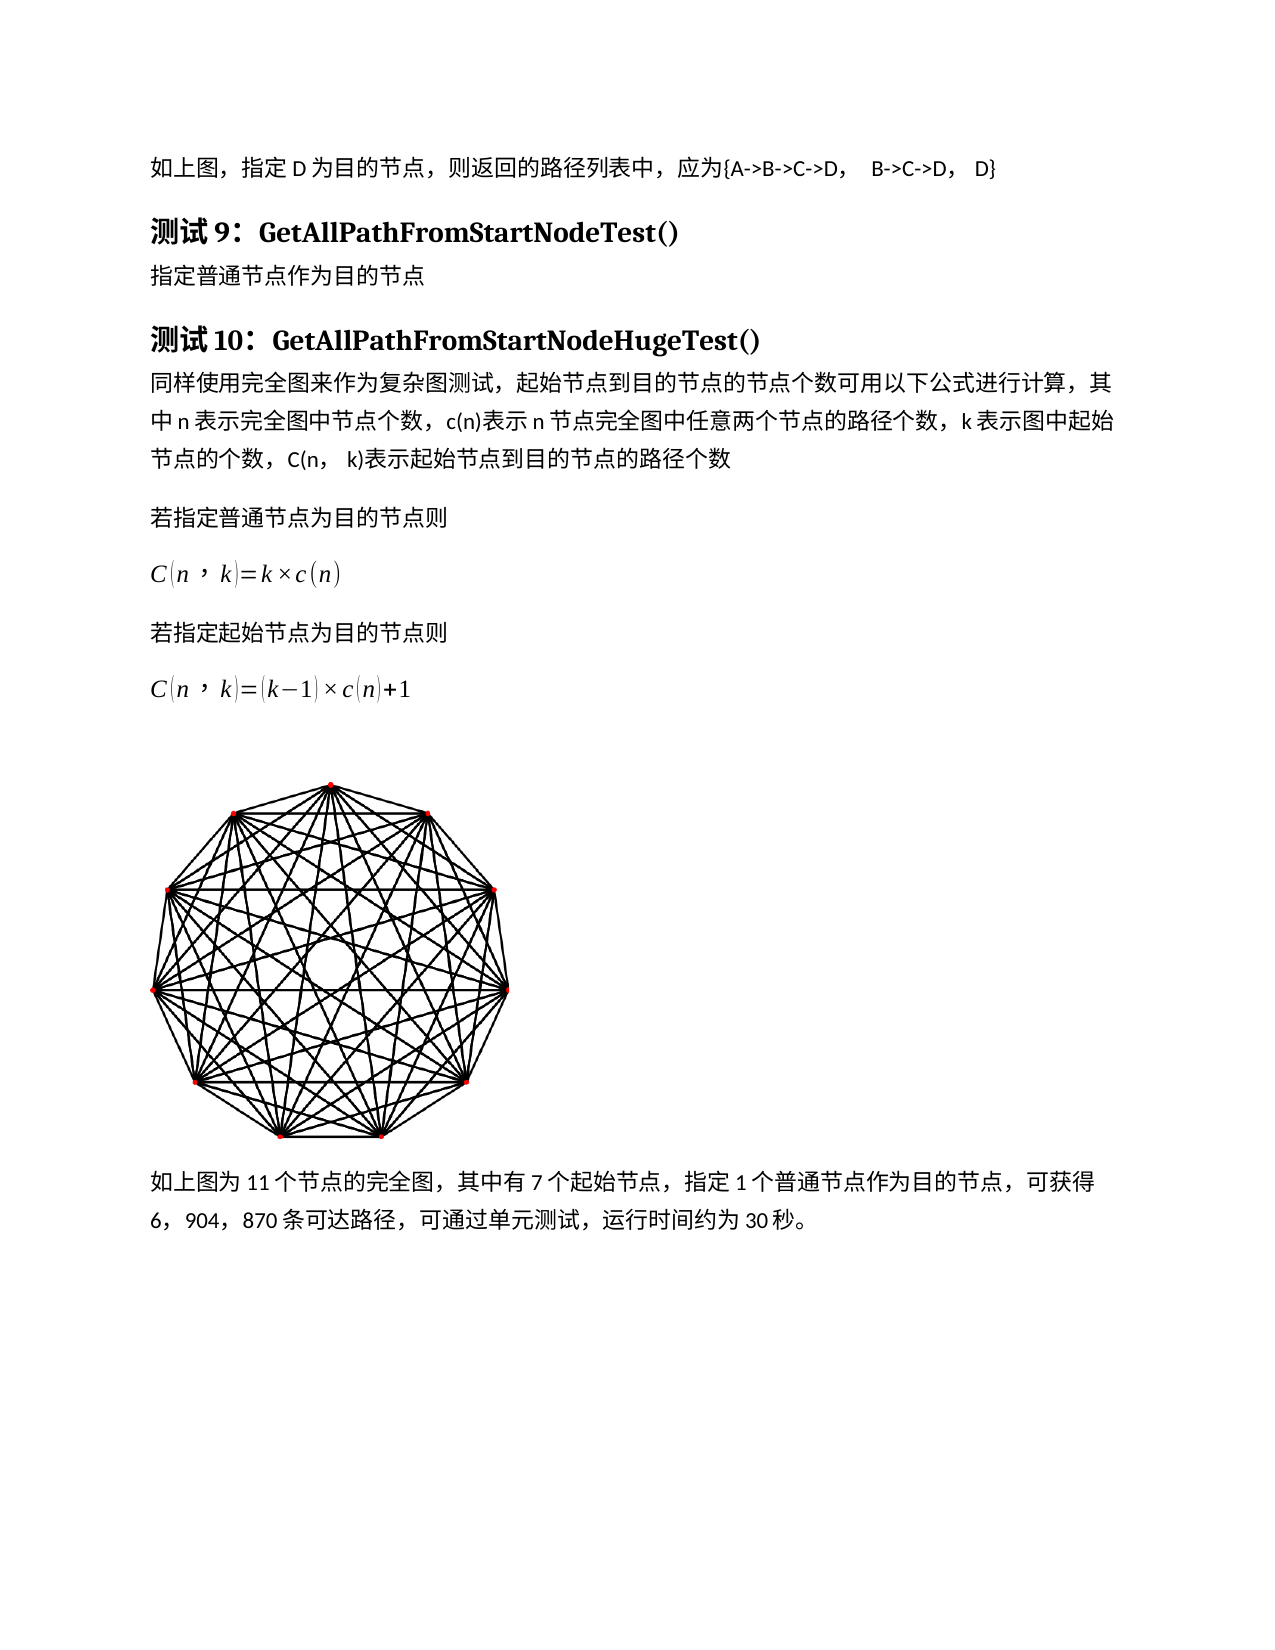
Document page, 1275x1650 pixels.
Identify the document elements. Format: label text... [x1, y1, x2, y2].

subtitle 测试10：GetAllPathFromStartNodeHugeTest() [150, 316, 1125, 359]
text 如上图，指定D为目的节点，则返回的路径列表中，应为{A->B->C->D， B->C->D， D} [150, 150, 1125, 183]
text 指定普通节点作为目的节点 [150, 257, 1125, 291]
text 若指定普通节点为目的节点则 [150, 500, 1125, 533]
text 若指定起始节点为目的节点则 [150, 615, 1125, 648]
picture [150, 782, 510, 1139]
text 如上图为11个节点的完全图，其中有7个起始节点，指定1个普通节点作为目的节点，可获得6，904，870条可达路径，可通过单元测试，运行时间约为30秒。 [150, 1164, 1125, 1235]
subtitle 测试9：GetAllPathFromStartNodeTest() [150, 209, 1125, 251]
text 同样使用完全图来作为复杂图测试，起始节点到目的节点的节点个数可用以下公式进行计算，其中n表示完全图中节点个数，c(n)表示n节点完全图中任意两个节点的路径个数，k表示图中起始节点的个数，C(n， k)表示起始节点到目的节点的路径个数 [150, 365, 1125, 474]
